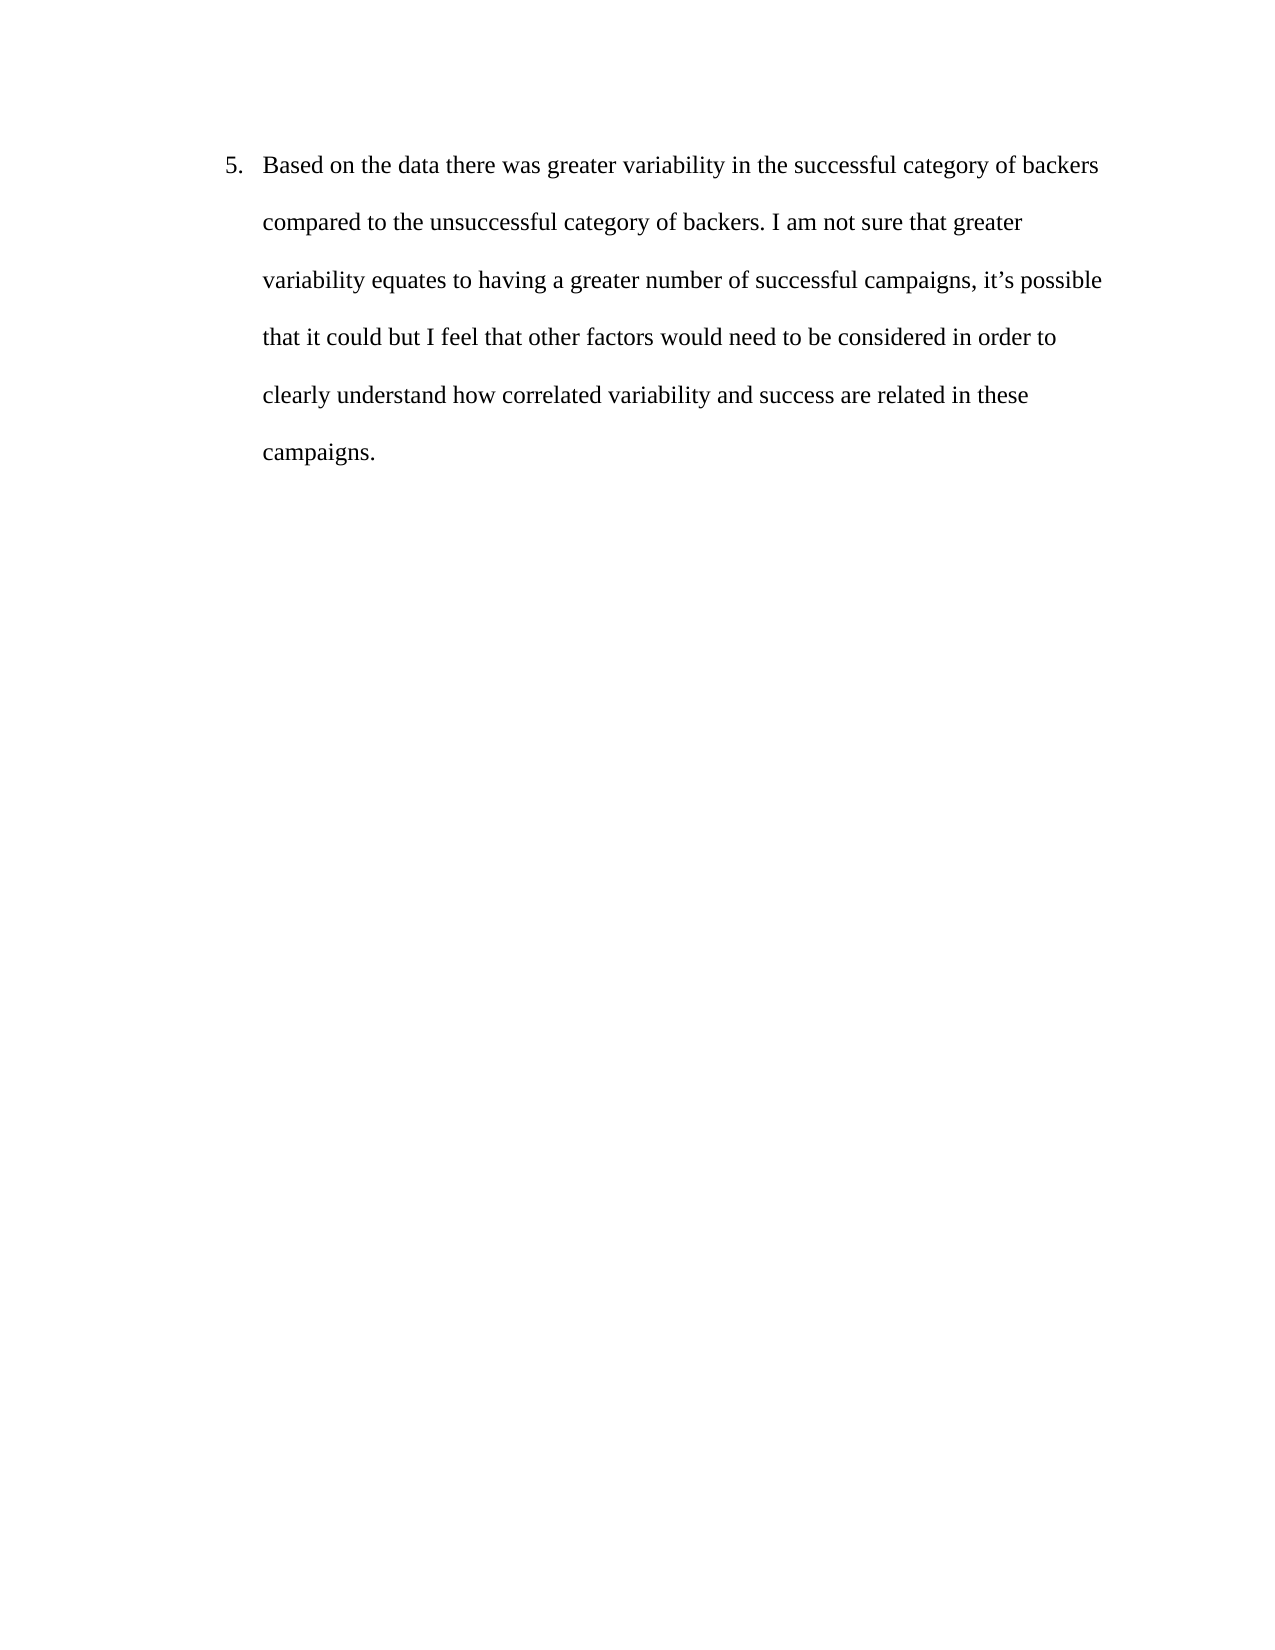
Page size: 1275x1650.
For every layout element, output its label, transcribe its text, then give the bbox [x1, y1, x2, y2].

list Based on the data there was greater variability in the successful category of backers compared to the unsuccessful category of backers. I am not sure that greater variability equates to having a greater number of successful campaigns, it’s possible that it could but I feel that other factors would need to be considered in order to clearly understand how correlated variability and success are related in these campaigns. [225, 150, 1125, 466]
